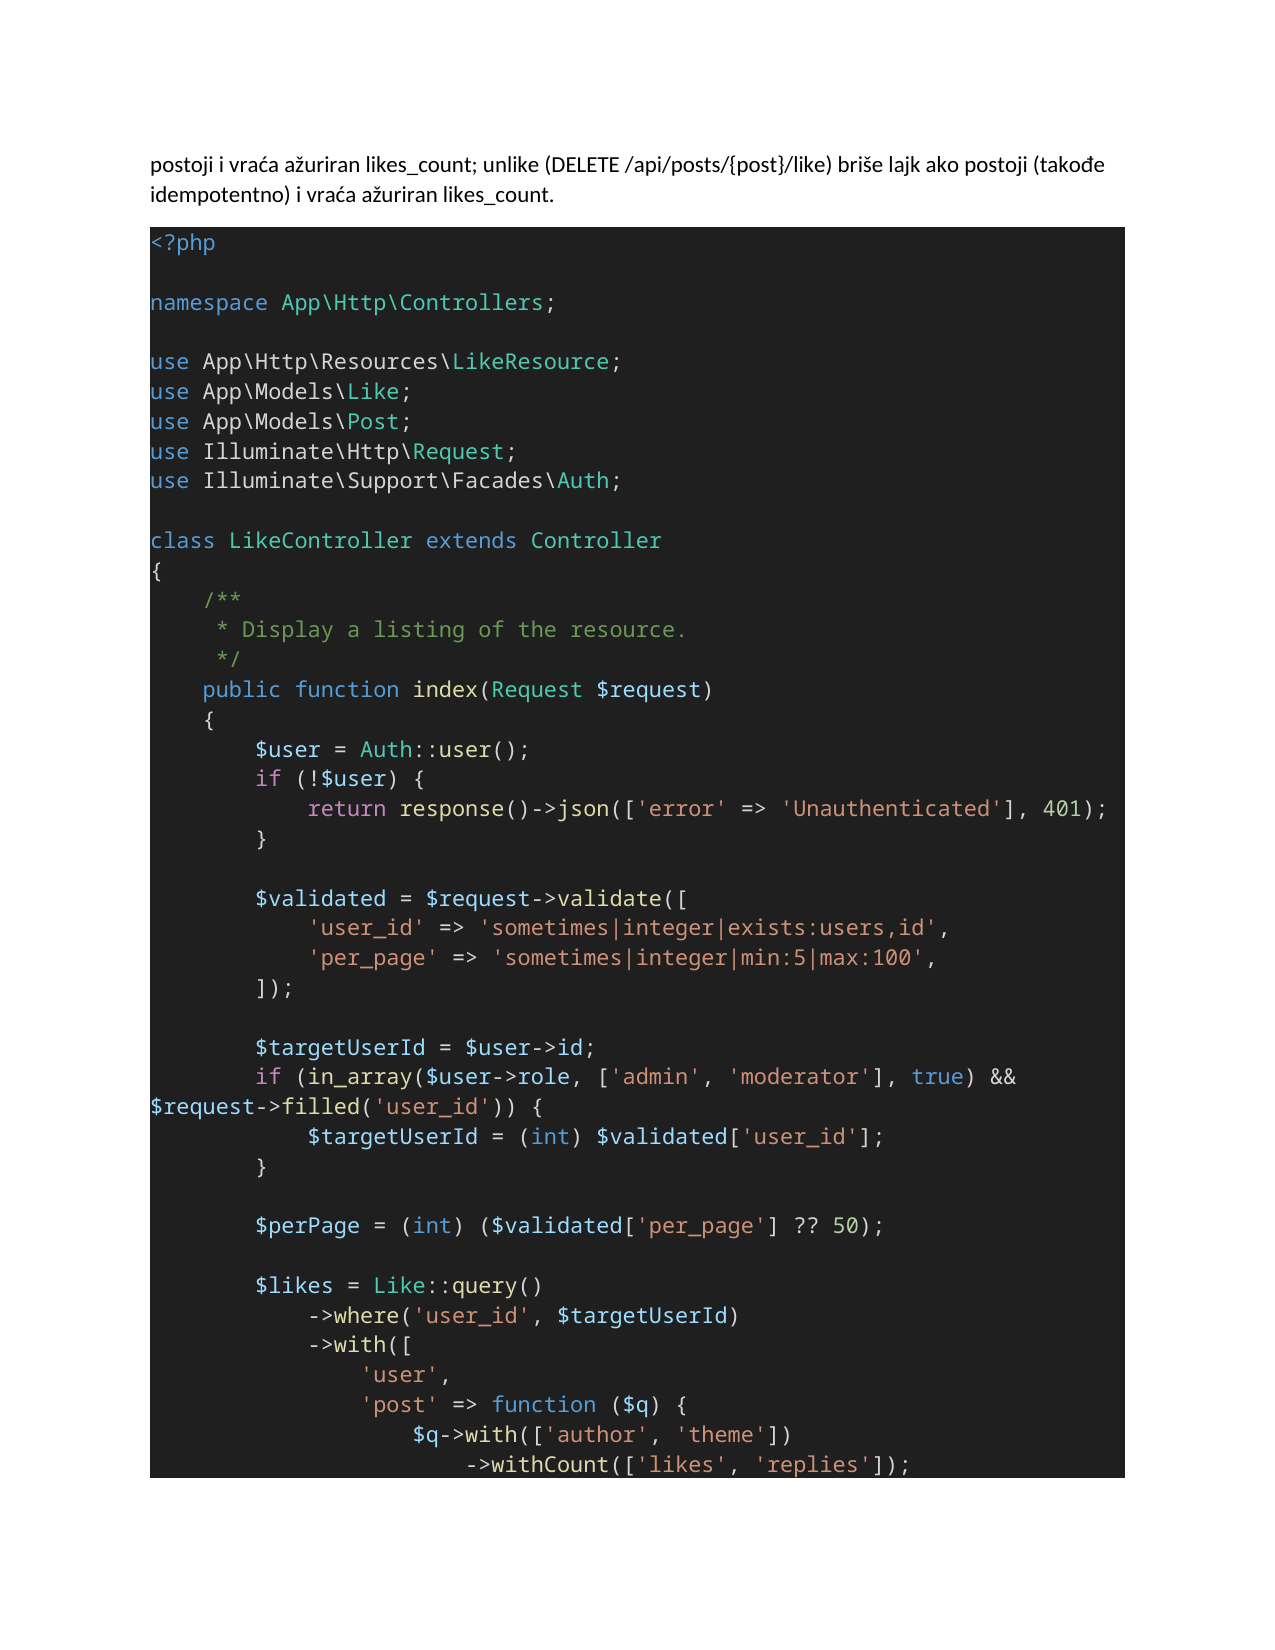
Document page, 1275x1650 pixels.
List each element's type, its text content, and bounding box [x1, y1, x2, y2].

text { [150, 704, 1125, 733]
text use App\Models\Post; [150, 406, 1125, 436]
text class LikeController extends Controller [150, 525, 1125, 555]
text 'per_page' => 'sometimes|integer|min:5|max:100', [150, 942, 1125, 972]
text if (in_array($user->role, ['admin', 'moderator'], true) && $request->filled('user_id')) { [150, 1061, 1125, 1121]
text $user = Auth::user(); [150, 733, 1125, 763]
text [150, 150, 1125, 208]
text 'user_id' => 'sometimes|integer|exists:users,id', [150, 912, 1125, 942]
text */ [150, 644, 1125, 674]
text } [150, 1151, 1125, 1180]
text $targetUserId = $user->id; [150, 1031, 1125, 1061]
text ->withCount(['likes', 'replies']); [150, 1448, 1125, 1478]
text use Illuminate\Support\Facades\Auth; [150, 465, 1125, 495]
text ->where('user_id', $targetUserId) [150, 1299, 1125, 1329]
text $validated = $request->validate([ [150, 882, 1125, 912]
text namespace App\Http\Controllers; [150, 287, 1125, 316]
text <?php [150, 227, 1125, 257]
text } [150, 823, 1125, 853]
text use App\Http\Resources\LikeResource; [150, 346, 1125, 376]
text $perPage = (int) ($validated['per_page'] ?? 50); [150, 1210, 1125, 1240]
text $targetUserId = (int) $validated['user_id']; [150, 1121, 1125, 1151]
text $q->with(['author', 'theme']) [150, 1419, 1125, 1448]
text ]); [150, 972, 1125, 1002]
text /** [150, 584, 1125, 614]
text 'post' => function ($q) { [150, 1389, 1125, 1419]
text $likes = Like::query() [150, 1270, 1125, 1299]
text 'user', [150, 1359, 1125, 1389]
text public function index(Request $request) [150, 674, 1125, 704]
text ->with([ [150, 1329, 1125, 1359]
text if (!$user) { [150, 763, 1125, 793]
text return response()->json(['error' => 'Unauthenticated'], 401); [150, 793, 1125, 823]
text { [150, 555, 1125, 584]
text use App\Models\Like; [150, 376, 1125, 406]
text * Display a listing of the resource. [150, 614, 1125, 644]
text use Illuminate\Http\Request; [150, 436, 1125, 465]
